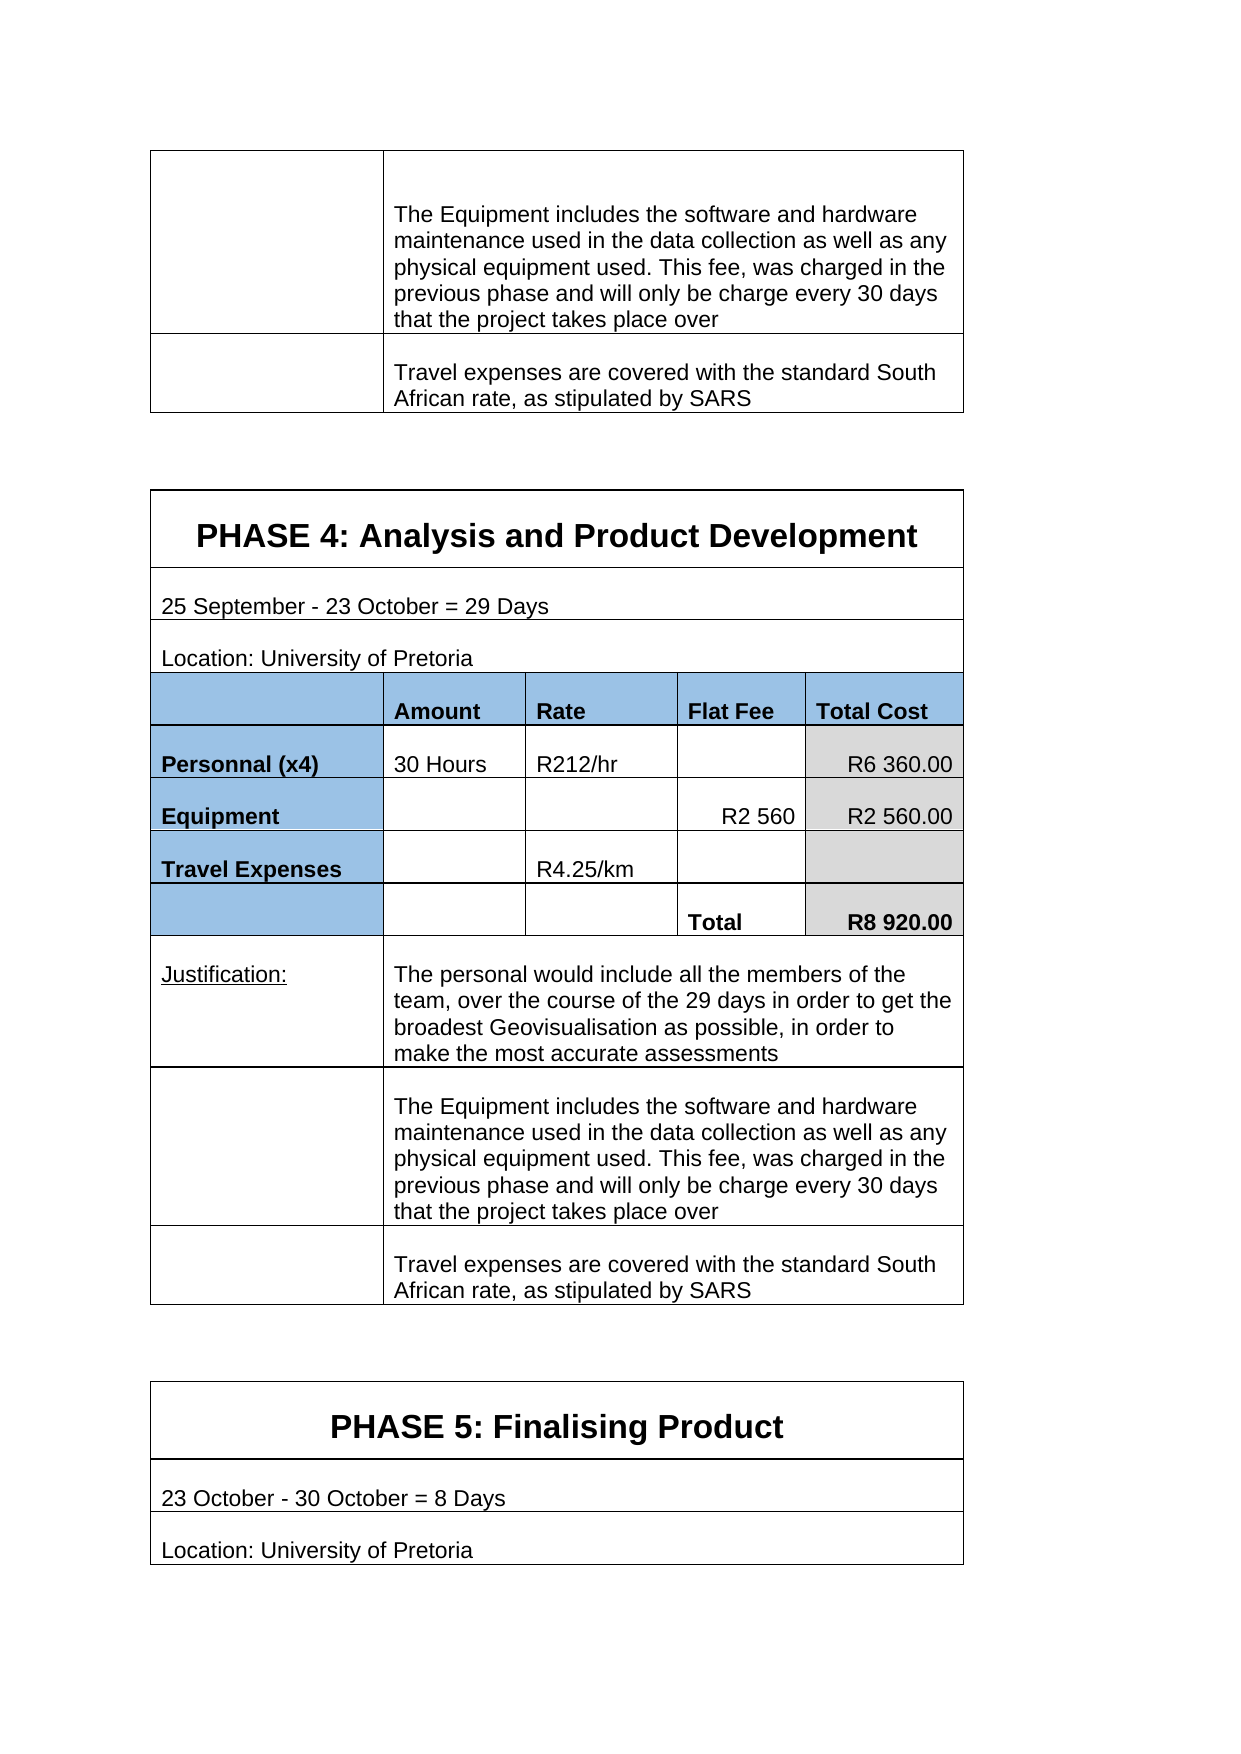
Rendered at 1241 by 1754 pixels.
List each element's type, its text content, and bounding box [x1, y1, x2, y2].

table_cell Travel expenses are covered with the standard South African rate, as stipulated by SARS [384, 334, 963, 412]
table_cell Total [678, 884, 805, 935]
table_cell The Equipment includes the software and hardware maintenance used in the data collection as well as any physical equipment used. This fee, was charged in the previous phase and will only be charge every 30 days that the project takes place over [384, 1068, 963, 1224]
table_cell R8 920.00 [806, 884, 963, 935]
table_cell [151, 1226, 383, 1303]
table_cell R4.25/km [526, 831, 677, 882]
table_cell 23 October - 30 October = 8 Days [151, 1460, 963, 1511]
table_cell Travel Expenses [151, 831, 383, 882]
table_cell Location: University of Pretoria [151, 1512, 963, 1563]
table_cell [151, 334, 383, 412]
table_cell Total Cost [806, 673, 963, 724]
table_cell Travel expenses are covered with the standard South African rate, as stipulated by SARS [384, 1226, 963, 1303]
table_cell 30 Hours [384, 726, 525, 777]
table_cell [806, 831, 963, 882]
table_cell Equipment [151, 778, 383, 829]
table_cell Location: University of Pretoria [151, 620, 963, 672]
table_cell [526, 778, 677, 829]
table_cell [384, 778, 525, 829]
table_cell [678, 726, 805, 777]
table_cell The personal would include all the members of the team, over the course of the 29 days in order to get the broadest Geovisualisation as possible, in order to make the most accurate assessments [384, 936, 963, 1066]
table_cell R2 560 [678, 778, 805, 829]
table_cell [151, 884, 383, 935]
table_header PHASE 4: Analysis and Product Development [151, 491, 963, 567]
table_cell [526, 884, 677, 935]
table_cell R6 360.00 [806, 726, 963, 777]
table_cell R212/hr [526, 726, 677, 777]
table_cell Personnal (x4) [151, 726, 383, 777]
table_cell Amount [384, 673, 525, 724]
table_cell [151, 151, 383, 333]
table_cell [384, 884, 525, 935]
table_cell [151, 673, 383, 724]
table_cell 25 September - 23 October = 29 Days [151, 568, 963, 619]
table_cell R2 560.00 [806, 778, 963, 829]
table_cell Flat Fee [678, 673, 805, 724]
table_cell [678, 831, 805, 882]
table_header PHASE 5: Finalising Product [151, 1382, 963, 1458]
table_cell The Equipment includes the software and hardware maintenance used in the data collection as well as any physical equipment used. This fee, was charged in the previous phase and will only be charge every 30 days that the project takes place over [384, 151, 963, 333]
table_cell [151, 1068, 383, 1224]
table_cell [384, 831, 525, 882]
table_cell Justification: [151, 936, 383, 1066]
table_cell Rate [526, 673, 677, 724]
